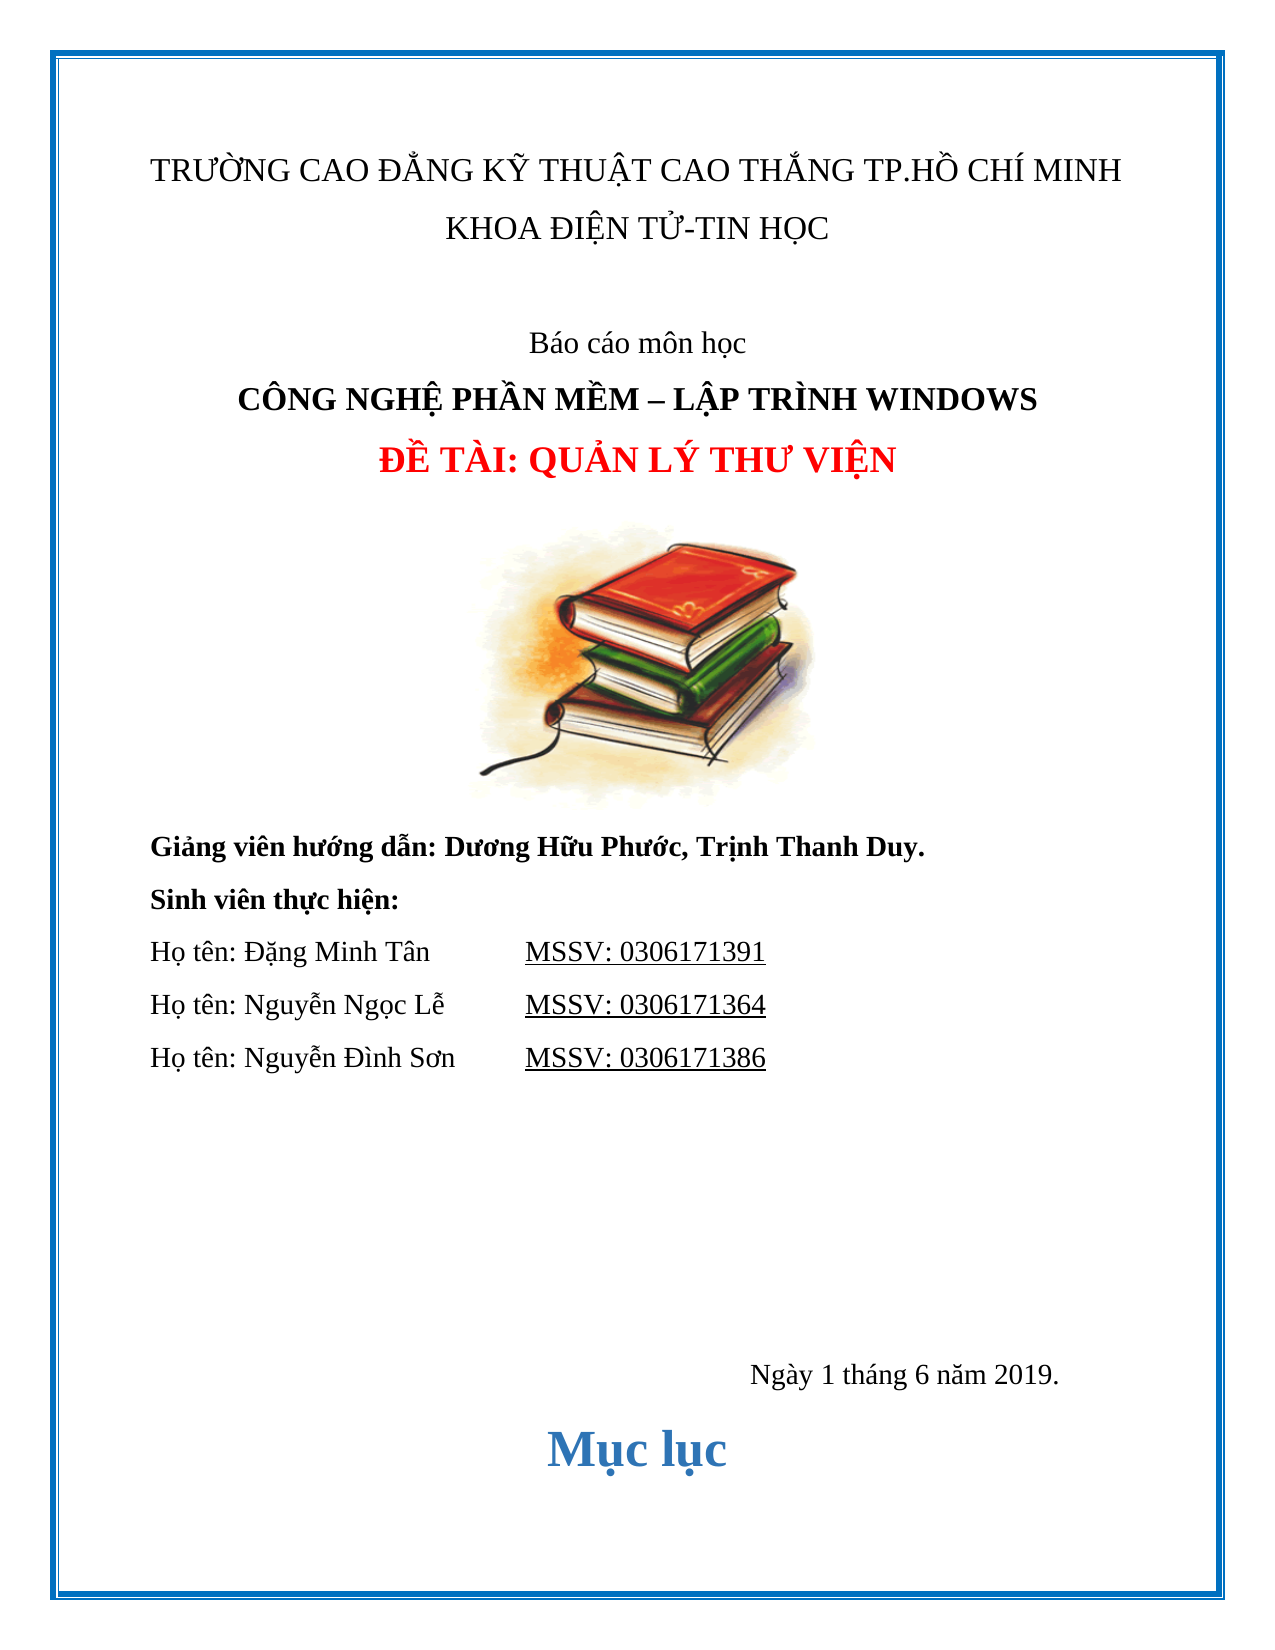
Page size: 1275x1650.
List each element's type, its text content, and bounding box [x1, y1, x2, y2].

text TRƯỜNG CAO ĐẲNG KỸ THUẬT CAO THẮNG TP.HỒ CHÍ MINH [150, 150, 1169, 188]
text Ngày 1 tháng 6 năm 2019. [675, 1357, 1125, 1391]
text CÔNG NGHỆ PHẦN MỀM – LẬP TRÌNH WINDOWS [150, 379, 1125, 418]
text Sinh viên thực hiện: [150, 882, 1125, 915]
text Giảng viên hướng dẫn: Dương Hữu Phước, Trịnh Thanh Duy. [150, 829, 1125, 862]
text ĐỀ TÀI: QUẢN LÝ THƯ VIỆN [150, 437, 1125, 481]
text Báo cáo môn học [150, 324, 1125, 360]
text Họ tên: Nguyễn Đình Sơn MSSV: 0306171386 [150, 1040, 1125, 1074]
picture [456, 500, 819, 811]
text KHOA ĐIỆN TỬ-TIN HỌC [106, 208, 1169, 246]
text Họ tên: Nguyễn Ngọc Lễ MSSV: 0306171364 [150, 987, 1125, 1021]
text Họ tên: Đặng Minh Tân MSSV: 0306171391 [150, 934, 1125, 968]
subtitle Mục lục [150, 1418, 1124, 1478]
